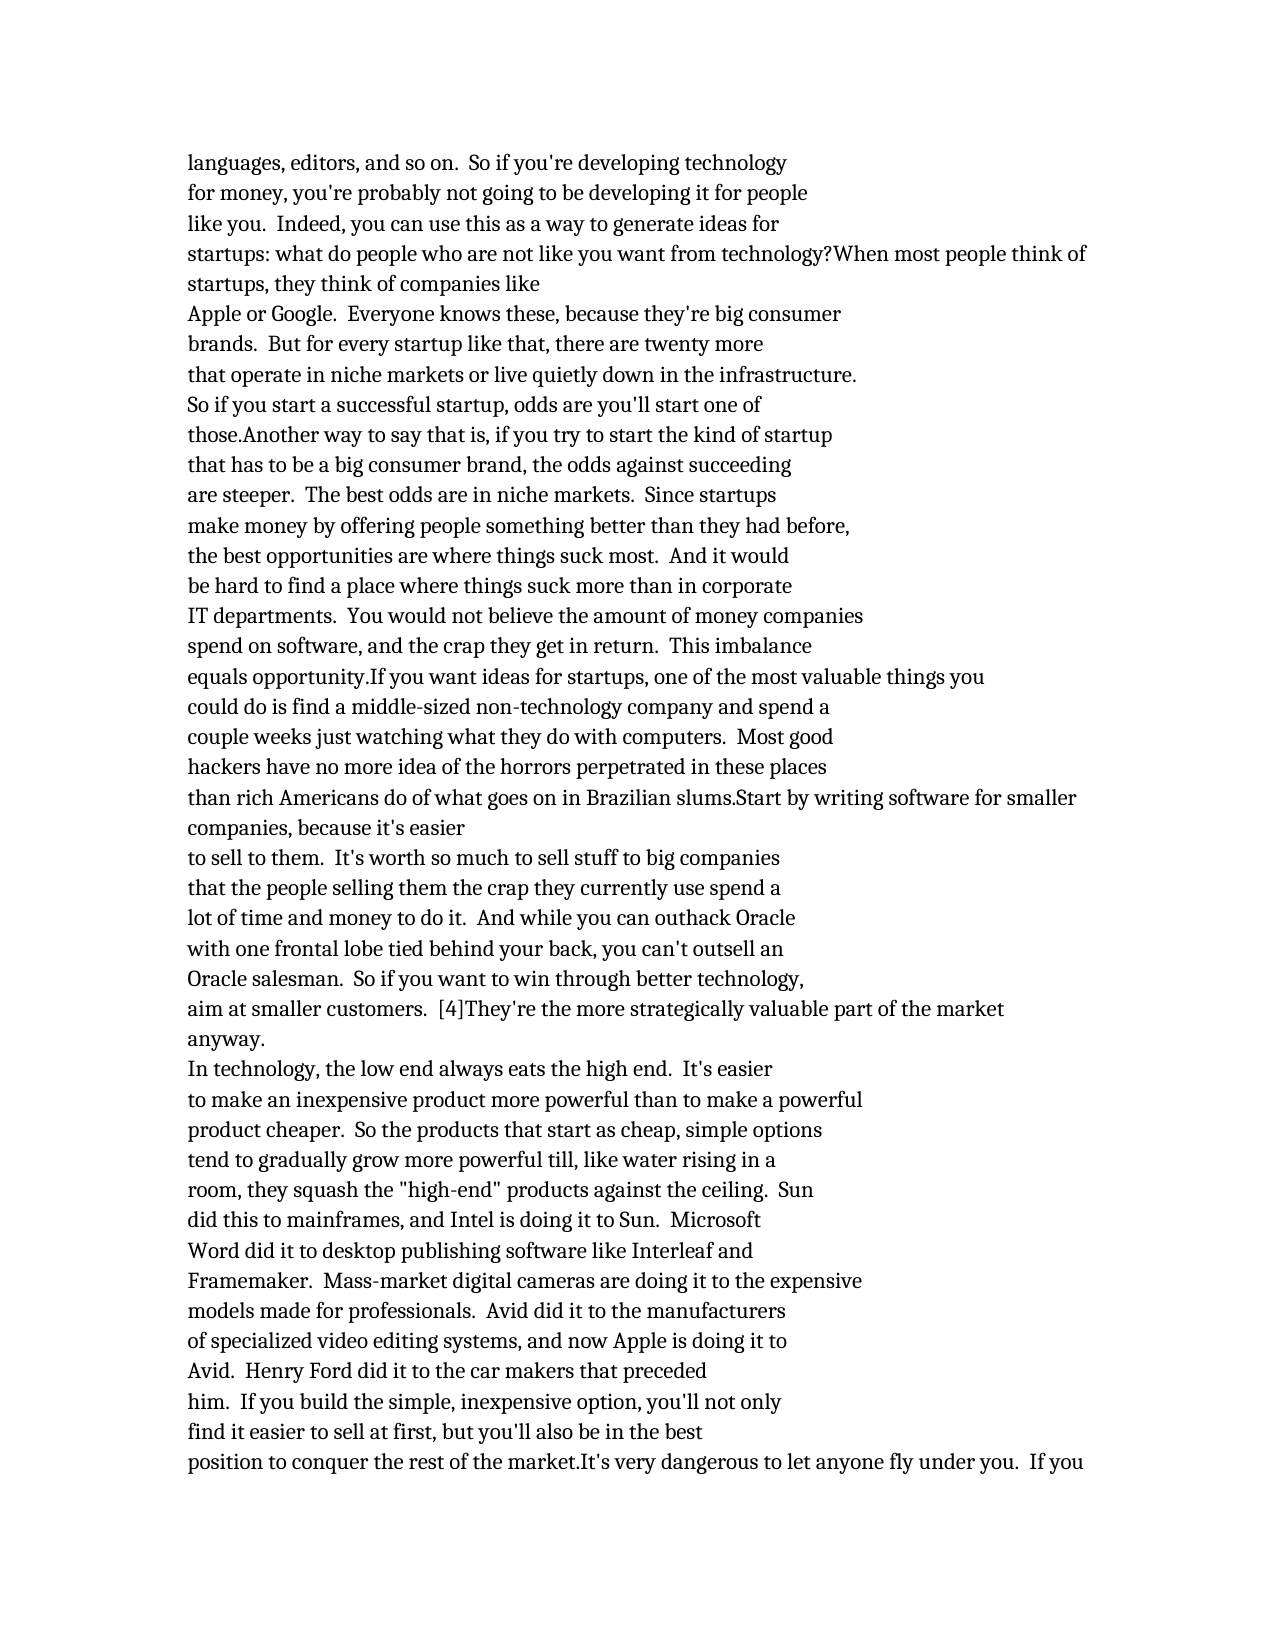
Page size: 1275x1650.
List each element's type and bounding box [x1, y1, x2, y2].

text [187, 150, 1087, 1475]
